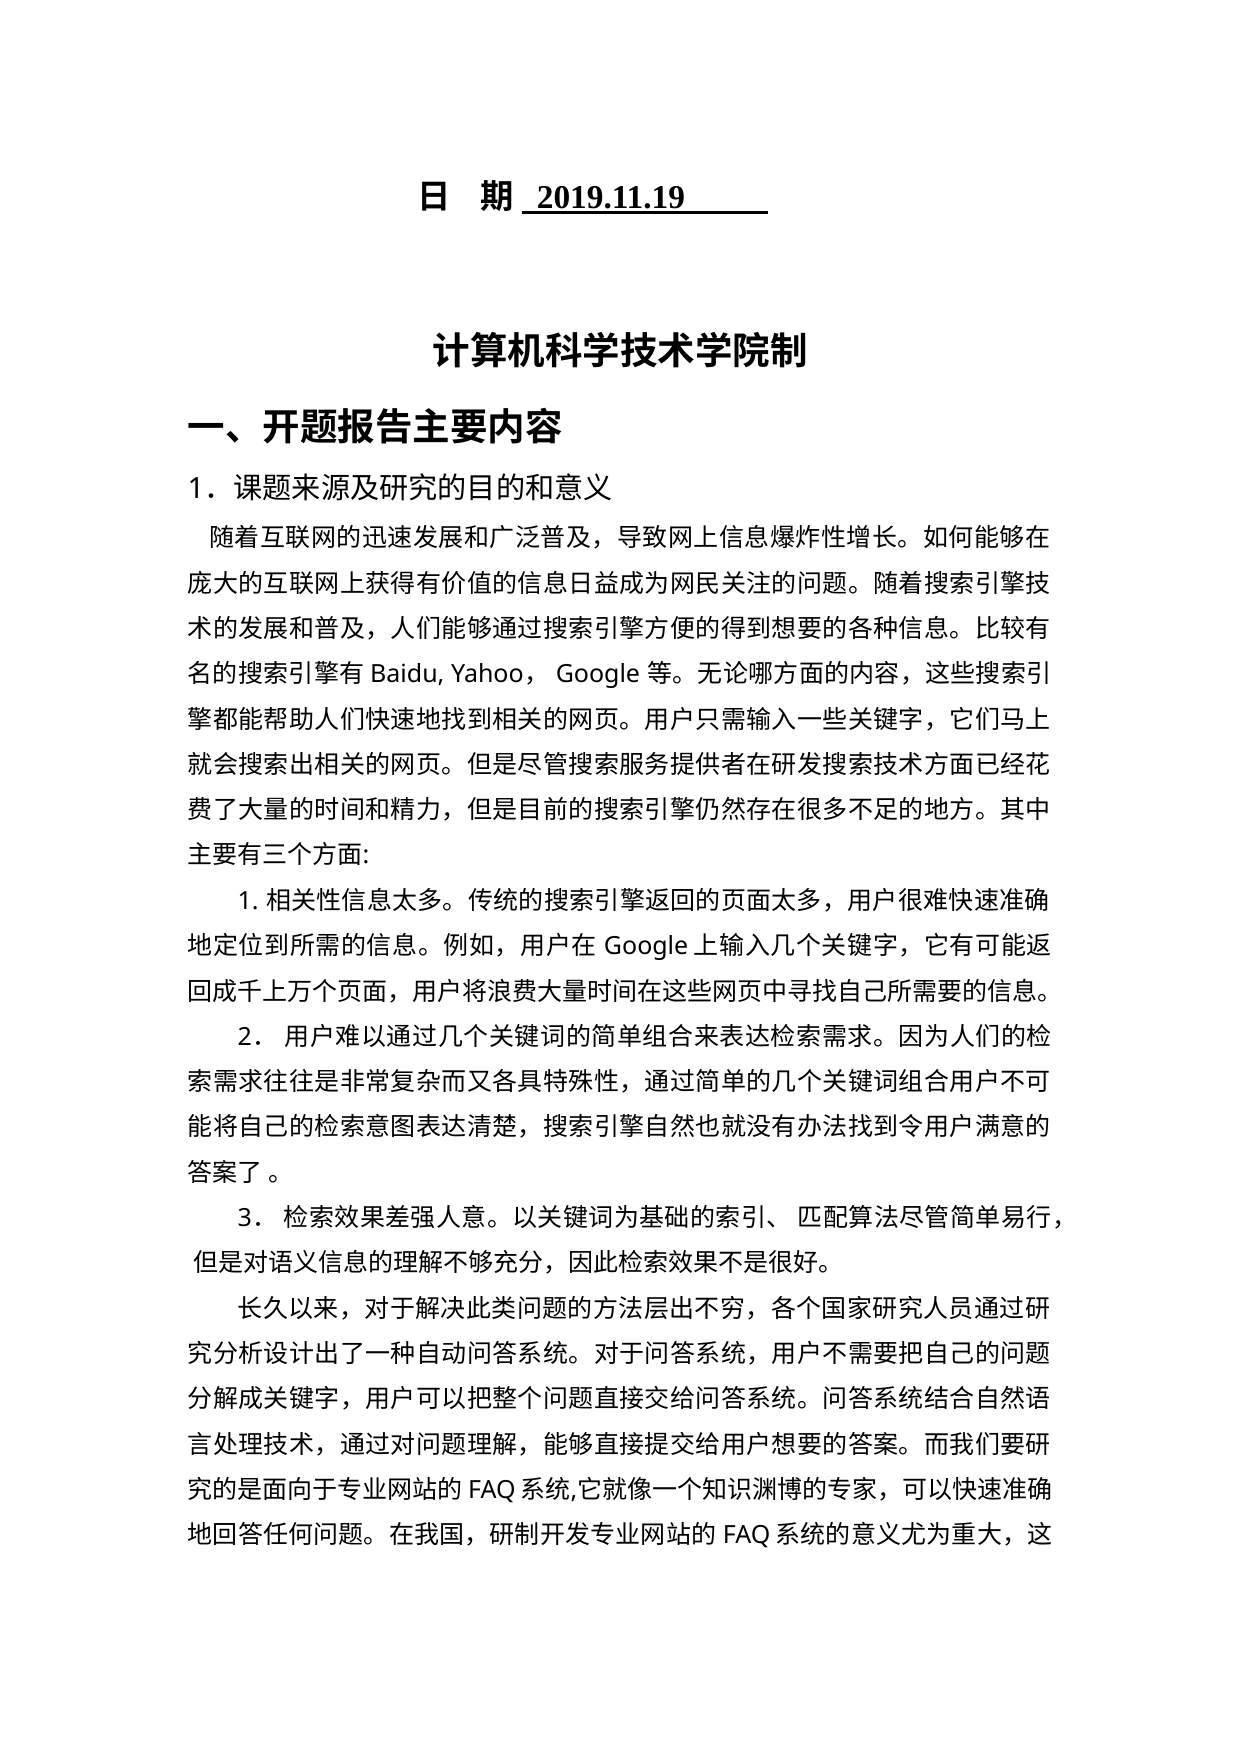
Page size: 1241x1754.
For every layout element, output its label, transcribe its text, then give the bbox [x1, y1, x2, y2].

text 1．课题来源及研究的目的和意义 [187, 465, 1053, 507]
text 计算机科学技术学院制 [187, 321, 1053, 375]
text 3． 检索效果差强人意。以关键词为基础的索引、 匹配算法尽管简单易行， 但是对语义信息的理解不够充分，因此检索效果不是很好。 [187, 1197, 1053, 1279]
text 1. 相关性信息太多。传统的搜索引擎返回的页面太多，用户很难快速准确地定位到所需的信息。例如，用户在Google上输入几个关键字，它有可能返回成千上万个页面，用户将浪费大量时间在这些网页中寻找自己所需要的信息。 [187, 880, 1053, 1007]
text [187, 1288, 1053, 1551]
text 一、开题报告主要内容 [187, 397, 1053, 451]
text 2． 用户难以通过几个关键词的简单组合来表达检索需求。因为人们的检索需求往往是非常复杂而又各具特殊性，通过简单的几个关键词组合用户不可能将自己的检索意图表达清楚，搜索引擎自然也就没有办法找到令用户满意的答案了 。 [187, 1016, 1053, 1188]
text 日 期 2019.11.19 [187, 162, 1053, 227]
text 随着互联网的迅速发展和广泛普及，导致网上信息爆炸性增长。如何能够在庞大的互联网上获得有价值的信息日益成为网民关注的问题。随着搜索引擎技术的发展和普及，人们能够通过搜索引擎方便的得到想要的各种信息。比较有名的搜索引擎有Baidu, Yahoo， Google 等。无论哪方面的内容，这些搜索引擎都能帮助人们快速地找到相关的网页。用户只需输入一些关键字，它们马上就会搜索出相关的网页。但是尽管搜索服务提供者在研发搜索技术方面已经花费了大量的时间和精力，但是目前的搜索引擎仍然存在很多不足的地方。其中主要有三个方面: [187, 518, 1053, 871]
